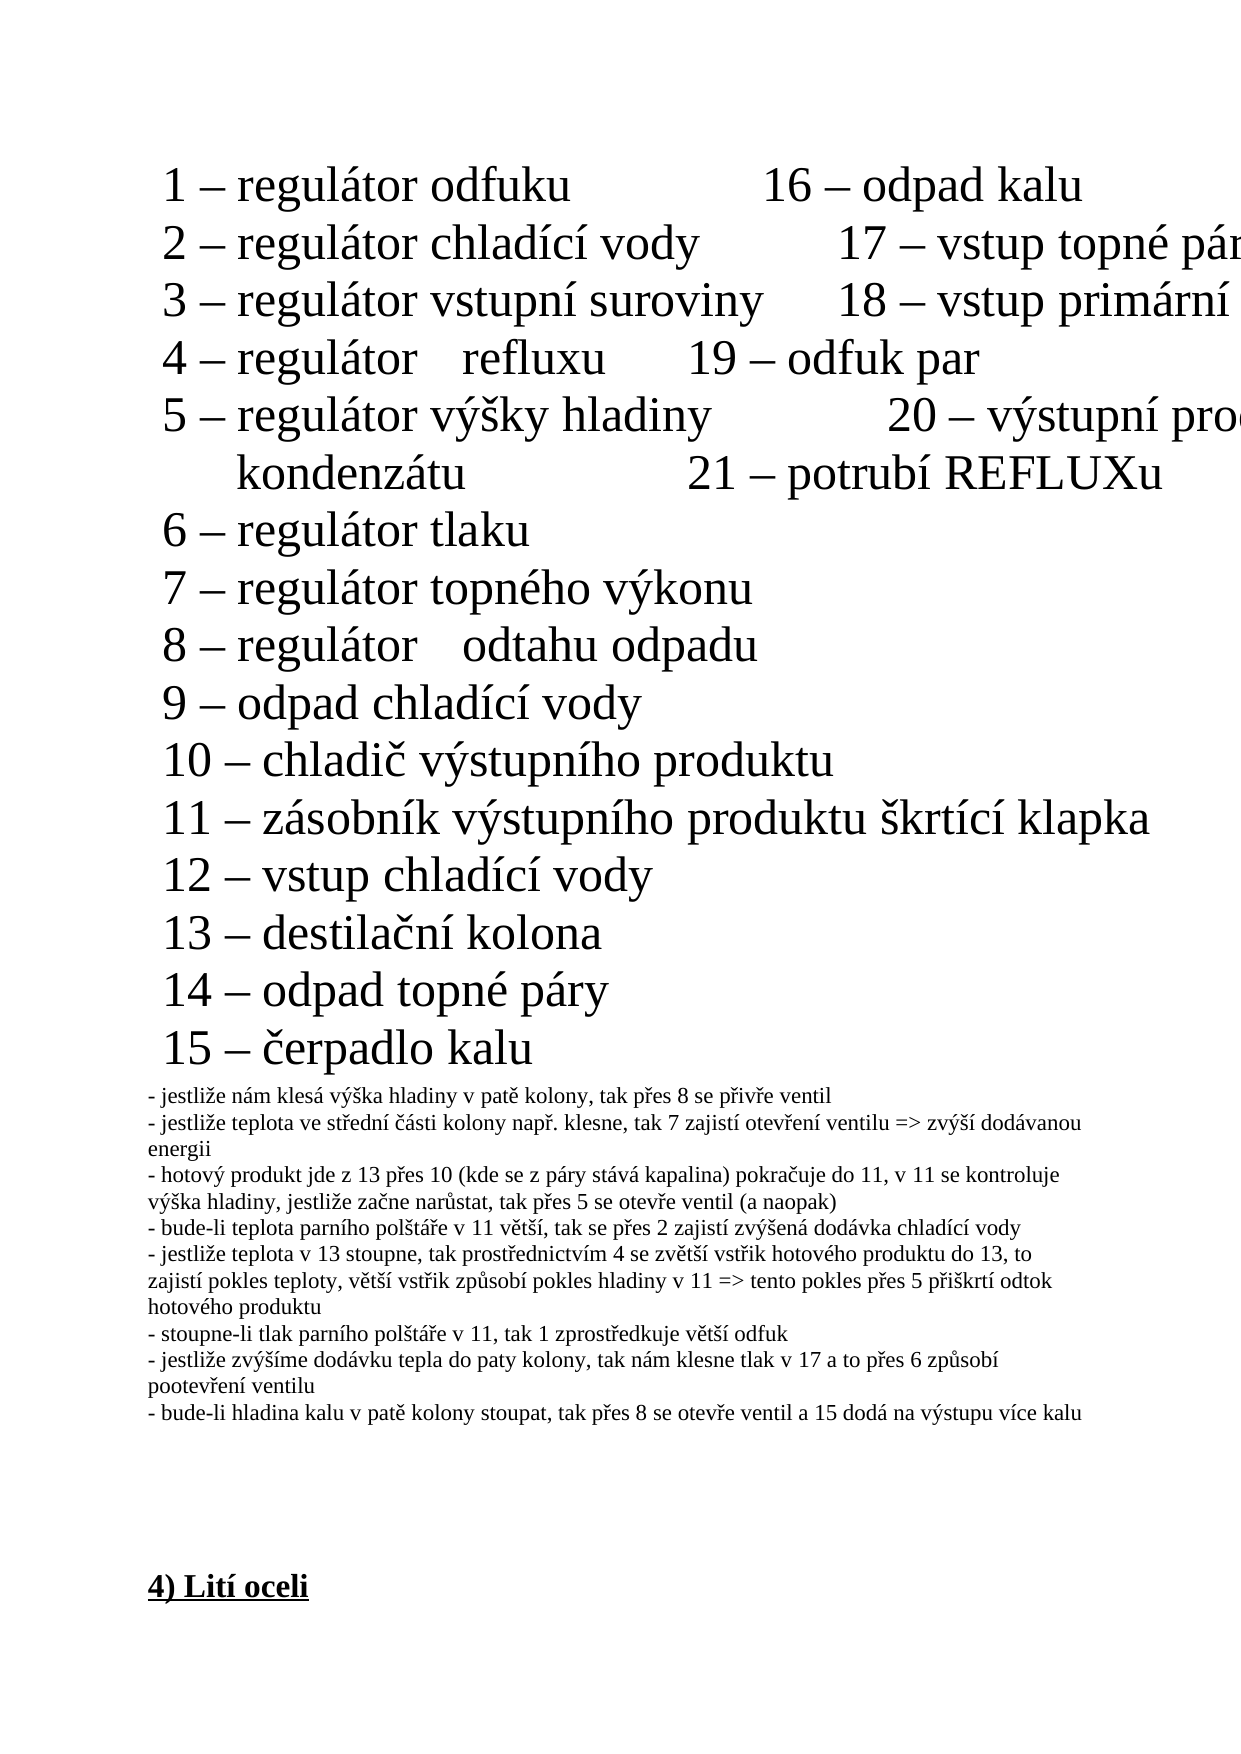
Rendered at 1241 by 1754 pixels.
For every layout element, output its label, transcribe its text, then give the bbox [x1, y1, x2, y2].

text - jestliže nám klesá výška hladiny v patě kolony, tak přes 8 se přivře ventil [148, 1082, 1093, 1109]
text - bude-li hladina kalu v patě kolony stoupat, tak přes 8 se otevře ventil a 15 dodá na výstupu více kalu [148, 1399, 1093, 1425]
text - jestliže teplota v 13 stoupne, tak prostřednictvím 4 se zvětší vstřik hotového produktu do 13, to zajistí pokles teploty, větší vstřik způsobí pokles hladiny v 11 => tento pokles přes 5 přiškrtí odtok hotového produktu [148, 1241, 1093, 1319]
text - jestliže zvýšíme dodávku tepla do paty kolony, tak nám klesne tlak v 17 a to přes 6 způsobí pootevření ventilu [148, 1346, 1093, 1399]
text - hotový produkt jde z 13 přes 10 (kde se z páry stává kapalina) pokračuje do 11, v 11 se kontroluje výška hladiny, jestliže začne narůstat, tak přes 5 se otevře ventil (a naopak) [148, 1161, 1093, 1214]
text 4) Lití oceli [148, 1566, 1093, 1605]
text - bude-li teplota parního polštáře v 11 větší, tak se přes 2 zajistí zvýšená dodávka chladící vody [148, 1214, 1093, 1241]
text - jestliže teplota ve střední části kolony např. klesne, tak 7 zajistí otevření ventilu => zvýší dodávanou energii [148, 1109, 1093, 1161]
text - stoupne-li tlak parního polštáře v 11, tak 1 zprostředkuje větší odfuk [148, 1319, 1093, 1346]
